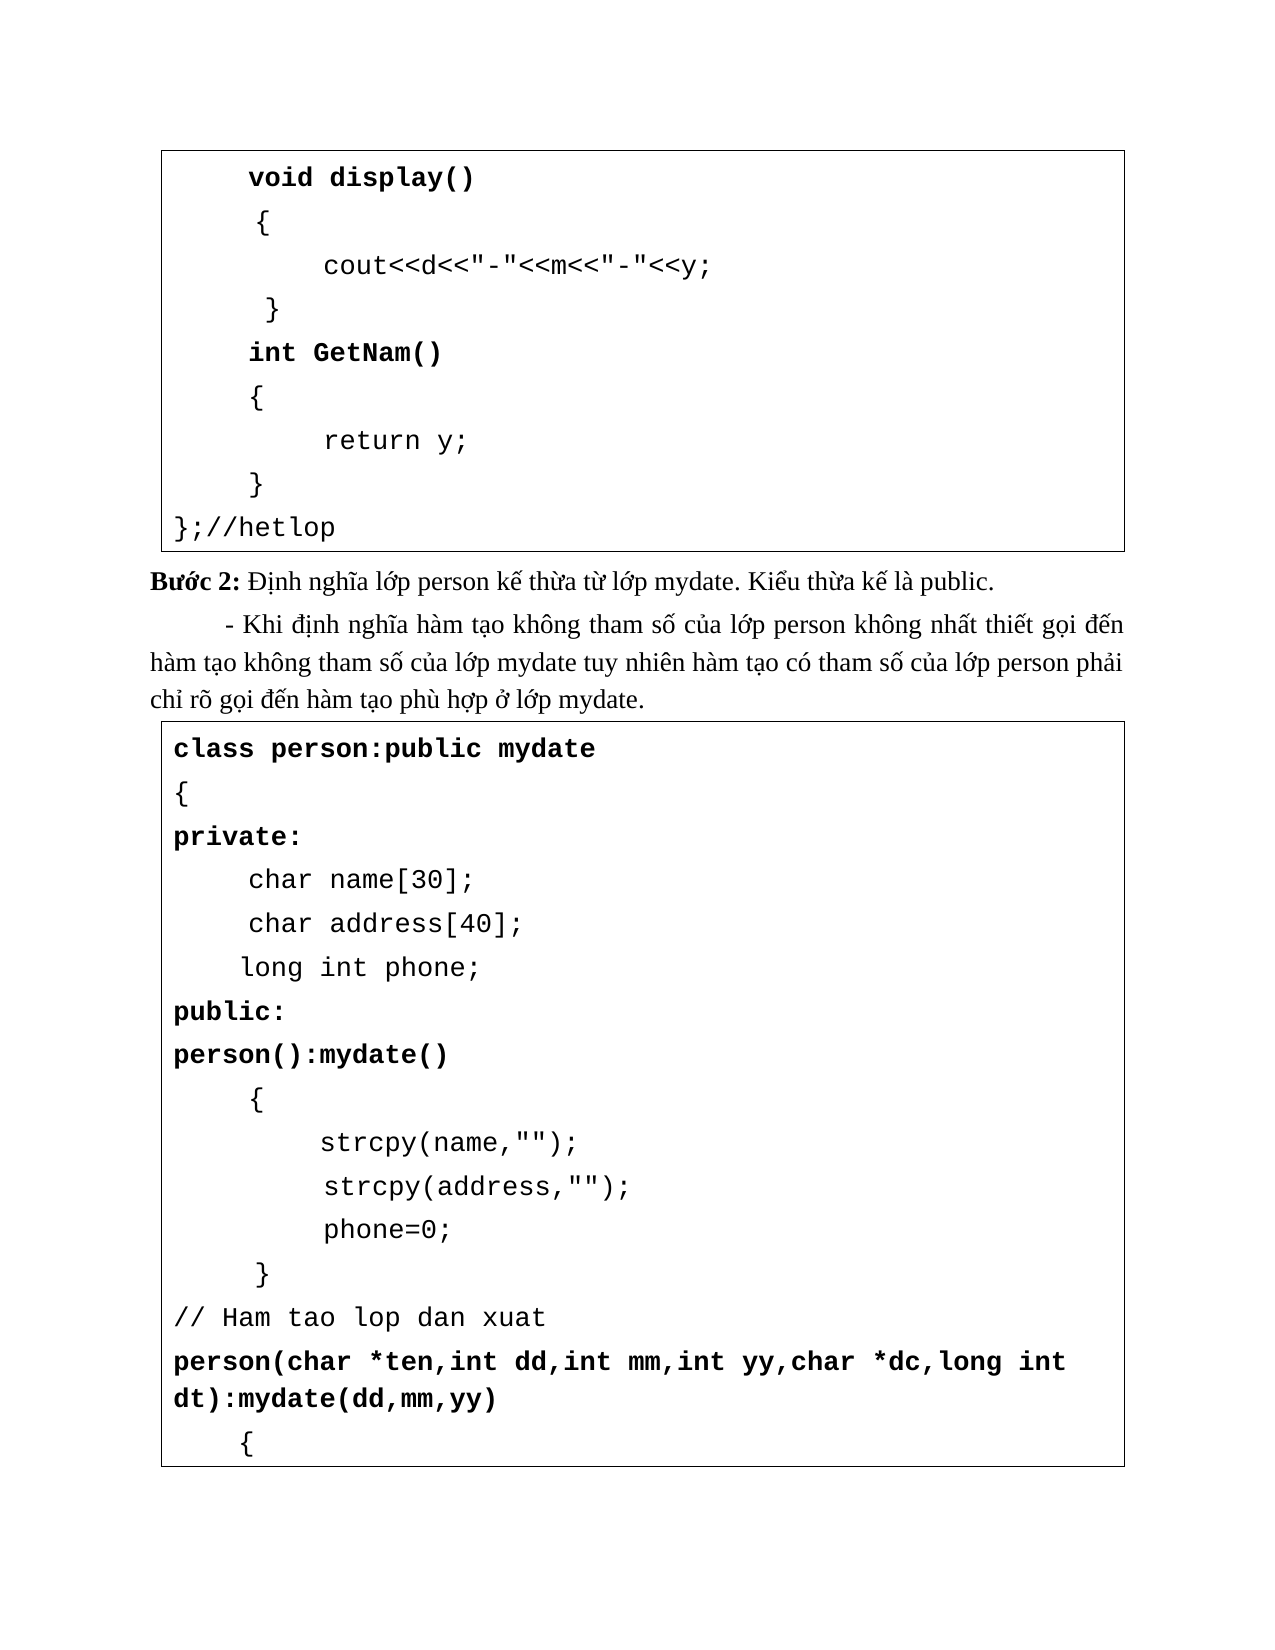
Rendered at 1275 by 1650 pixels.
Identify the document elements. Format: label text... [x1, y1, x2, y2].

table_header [162, 151, 1124, 551]
text - Khi định nghĩa hàm tạo không tham số của lớp person không nhất thiết gọi đến hàm tạo không tham số của lớp mydate tuy nhiên hàm tạo có tham số của lớp person phải chỉ rõ gọi đến hàm tạo phù hợp ở lớp mydate. [150, 602, 1125, 714]
text Bước 2: Định nghĩa lớp person kế thừa từ lớp mydate. Kiểu thừa kế là public. [150, 558, 1125, 596]
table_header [162, 722, 1124, 1466]
